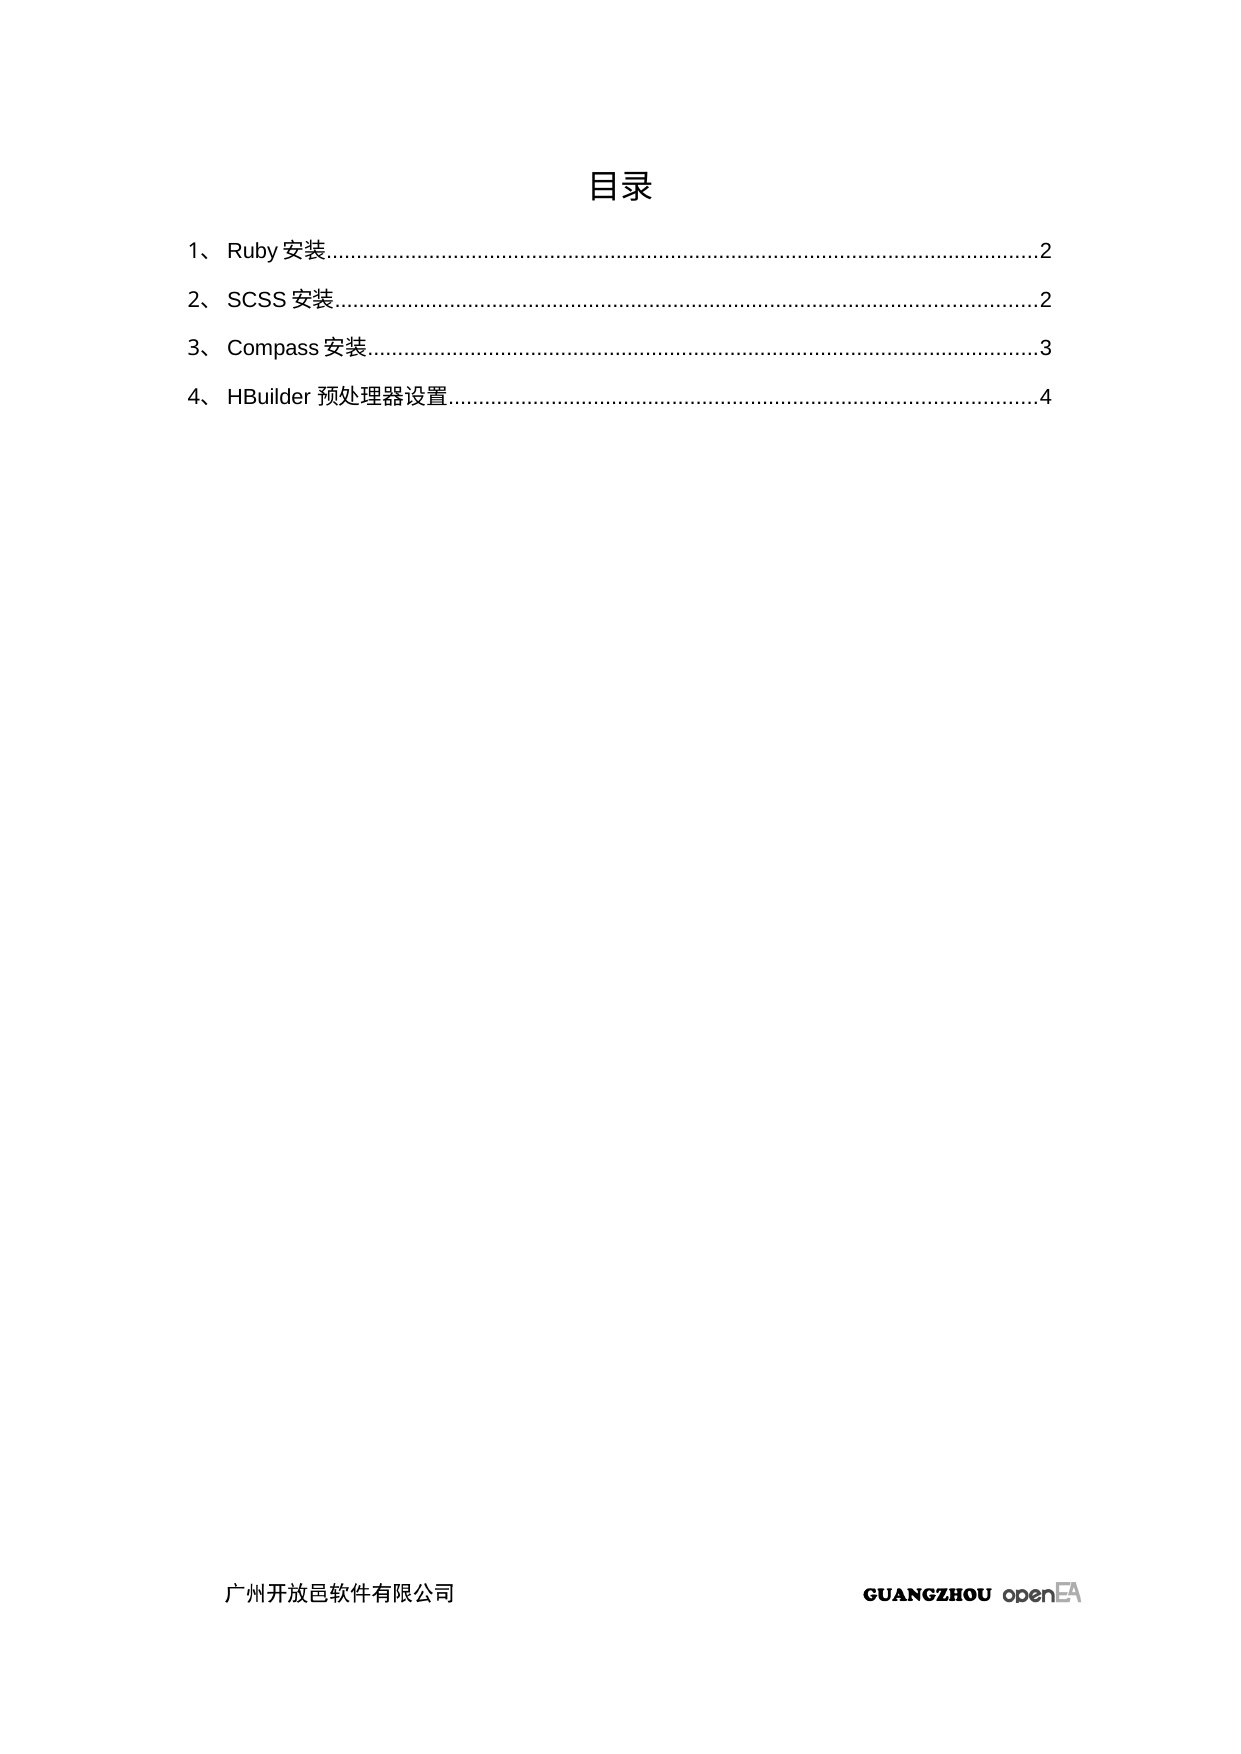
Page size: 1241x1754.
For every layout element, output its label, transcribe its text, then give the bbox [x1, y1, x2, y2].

text 1、 Ruby安装 2 [187, 232, 1053, 265]
text 4、 HBuilder 预处理器设置 4 [187, 379, 1053, 411]
picture [225, 1582, 1086, 1603]
text 目录 [187, 151, 1053, 216]
text 2、 SCSS安装 2 [187, 281, 1053, 314]
text 3、 Compass安装 3 [187, 330, 1053, 362]
